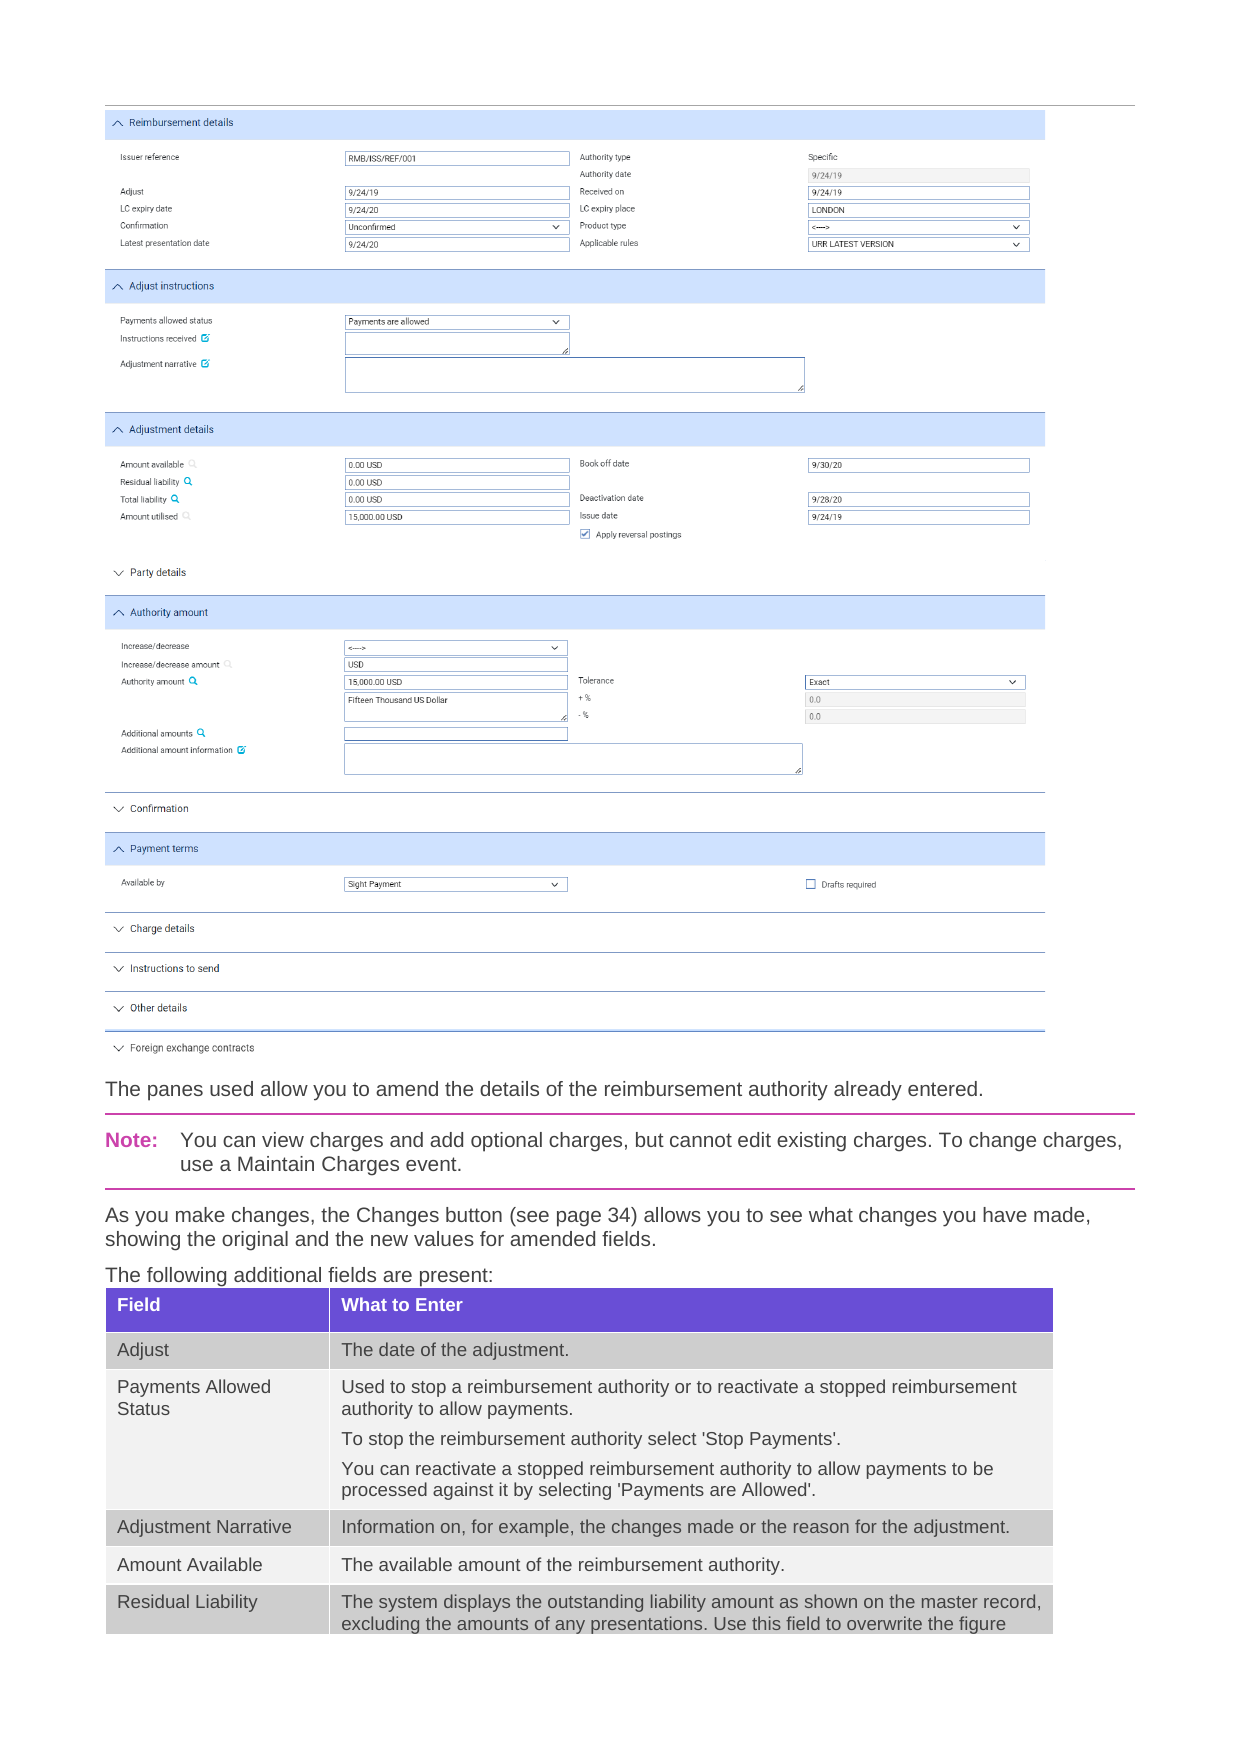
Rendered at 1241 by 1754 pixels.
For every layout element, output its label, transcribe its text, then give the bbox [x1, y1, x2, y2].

text The panes used allow you to amend the details of the reimbursement authority already entered. [105, 1076, 1135, 1100]
table_cell Adjust [106, 1333, 329, 1369]
text You can view charges and add optional charges, but cannot edit existing charges. To change charges, use a Maintain Charges event. [105, 1115, 1135, 1188]
picture [105, 110, 1046, 1064]
table_cell Information on, for example, the changes made or the reason for the adjustment. [330, 1510, 1053, 1546]
text As you make changes, the Changes button (see page 42) allows you to see what changes you have made, showing the original and the new values for amended fields. [105, 1202, 1135, 1250]
table_cell Residual Liability [106, 1585, 329, 1634]
table_cell The available amount of the reimbursement authority. [330, 1547, 1053, 1583]
table_cell Adjustment Narrative [106, 1510, 329, 1546]
table_cell Amount Available [106, 1547, 329, 1583]
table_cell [330, 1585, 1053, 1634]
text The following additional fields are present: [105, 1263, 1135, 1287]
table_header Field [106, 1288, 329, 1332]
table_cell The date of the adjustment. [330, 1333, 1053, 1369]
table_cell Payments Allowed Status [106, 1370, 329, 1509]
table_cell Used to stop a reimbursement authority or to reactivate a stopped reimbursement authority to allow payments. To stop the reimbursement authority select 'Stop Payments'. You can reactivate a stopped reimbursement authority to allow payments to be processed against it by selecting 'Payments are Allowed'. [330, 1370, 1053, 1509]
table_header What to Enter [330, 1288, 1053, 1332]
